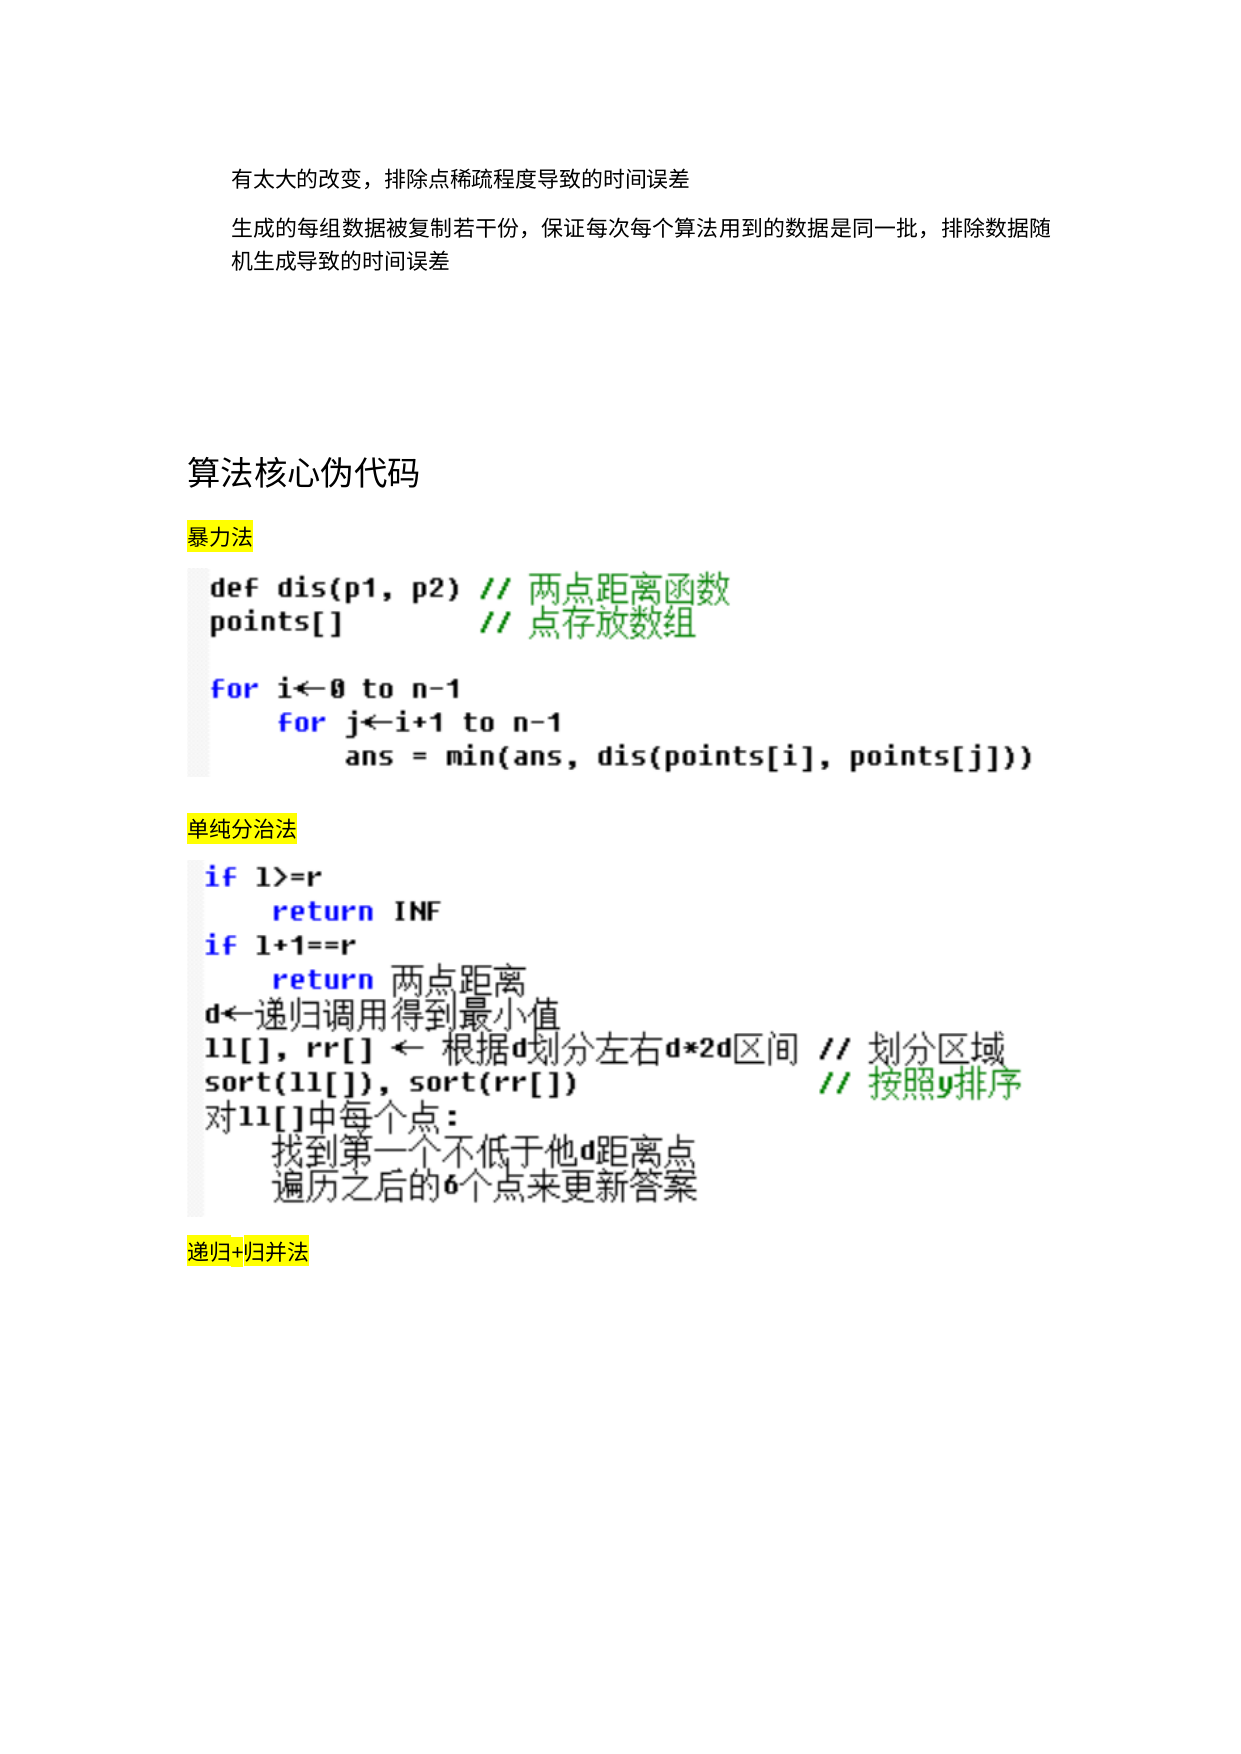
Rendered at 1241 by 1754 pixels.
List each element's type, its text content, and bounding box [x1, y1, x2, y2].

picture [187, 860, 1054, 1217]
text 递归+归并法 [187, 1234, 1053, 1267]
text 暴力法 [187, 519, 1053, 552]
text 单纯分治法 [187, 812, 1053, 844]
text 算法核心伪代码 [187, 438, 1053, 503]
text 生成的每组数据被复制若干份，保证每次每个算法用到的数据是同一批，排除数据随机生成导致的时间误差 [231, 211, 1053, 276]
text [231, 162, 1053, 194]
picture [187, 568, 1050, 777]
